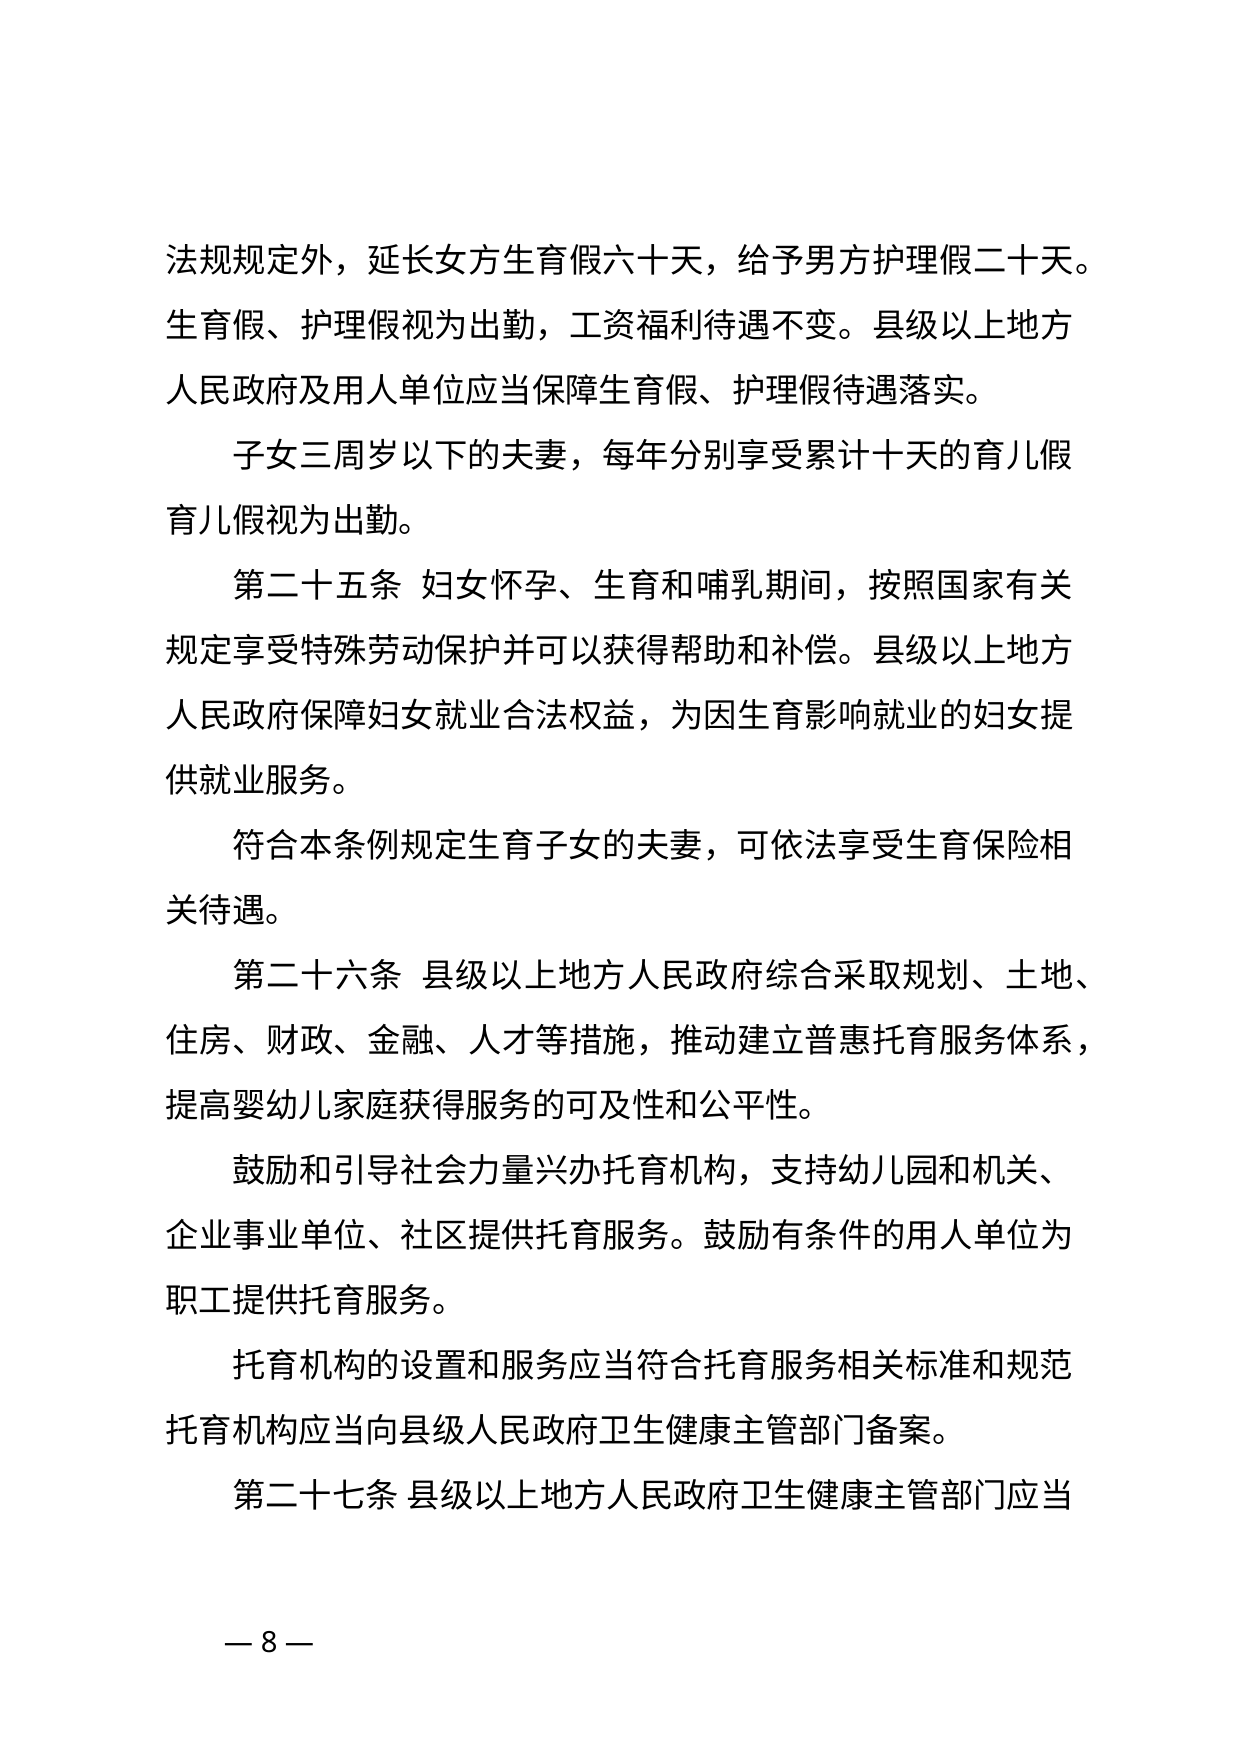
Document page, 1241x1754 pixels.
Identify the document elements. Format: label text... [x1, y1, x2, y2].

text 符合本条例规定生育子女的夫妻，可依法享受生育保险相关待遇。 [165, 811, 1075, 941]
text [165, 226, 1075, 421]
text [165, 1461, 1075, 1526]
text 第二十六条 县级以上地方人民政府综合采取规划、土地、住房、财政、金融、人才等措施，推动建立普惠托育服务体系，提高婴幼儿家庭获得服务的可及性和公平性。 [165, 941, 1075, 1136]
text 第二十五条 妇女怀孕、生育和哺乳期间，按照国家有关规定享受特殊劳动保护并可以获得帮助和补偿。县级以上地方人民政府保障妇女就业合法权益，为因生育影响就业的妇女提供就业服务。 [165, 551, 1075, 811]
text 托育机构的设置和服务应当符合托育服务相关标准和规范。托育机构应当向县级人民政府卫生健康主管部门备案。 [165, 1331, 1075, 1461]
text 子女三周岁以下的夫妻，每年分别享受累计十天的育儿假，育儿假视为出勤。 [165, 421, 1075, 551]
text 鼓励和引导社会力量兴办托育机构，支持幼儿园和机关、企业事业单位、社区提供托育服务。鼓励有条件的用人单位为职工提供托育服务。 [165, 1136, 1075, 1331]
